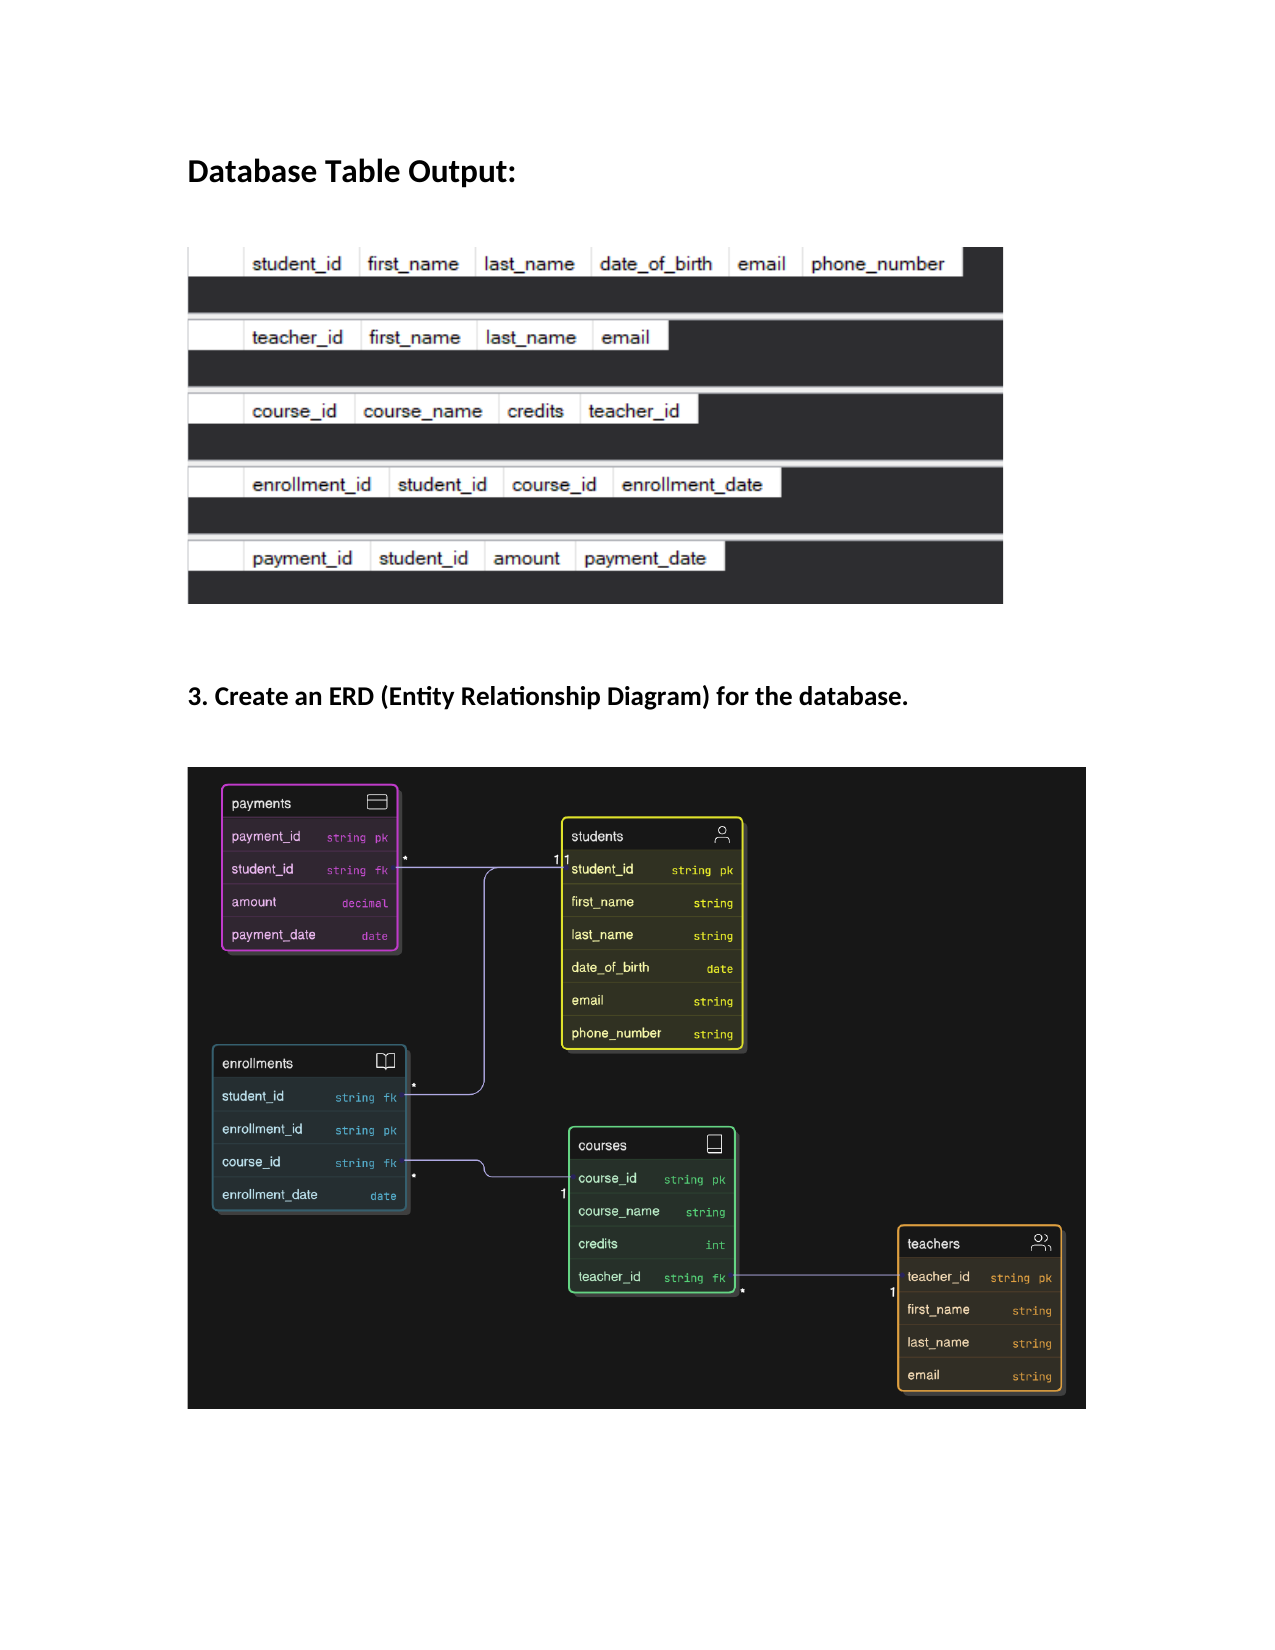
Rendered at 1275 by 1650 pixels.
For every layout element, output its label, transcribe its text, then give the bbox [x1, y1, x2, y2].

picture [187, 247, 1004, 604]
subtitle Database Table Output: [187, 150, 1087, 191]
picture [187, 767, 1085, 1409]
subtitle 3. Create an ERD (Entity Relationship Diagram) for the database. [187, 679, 1087, 712]
